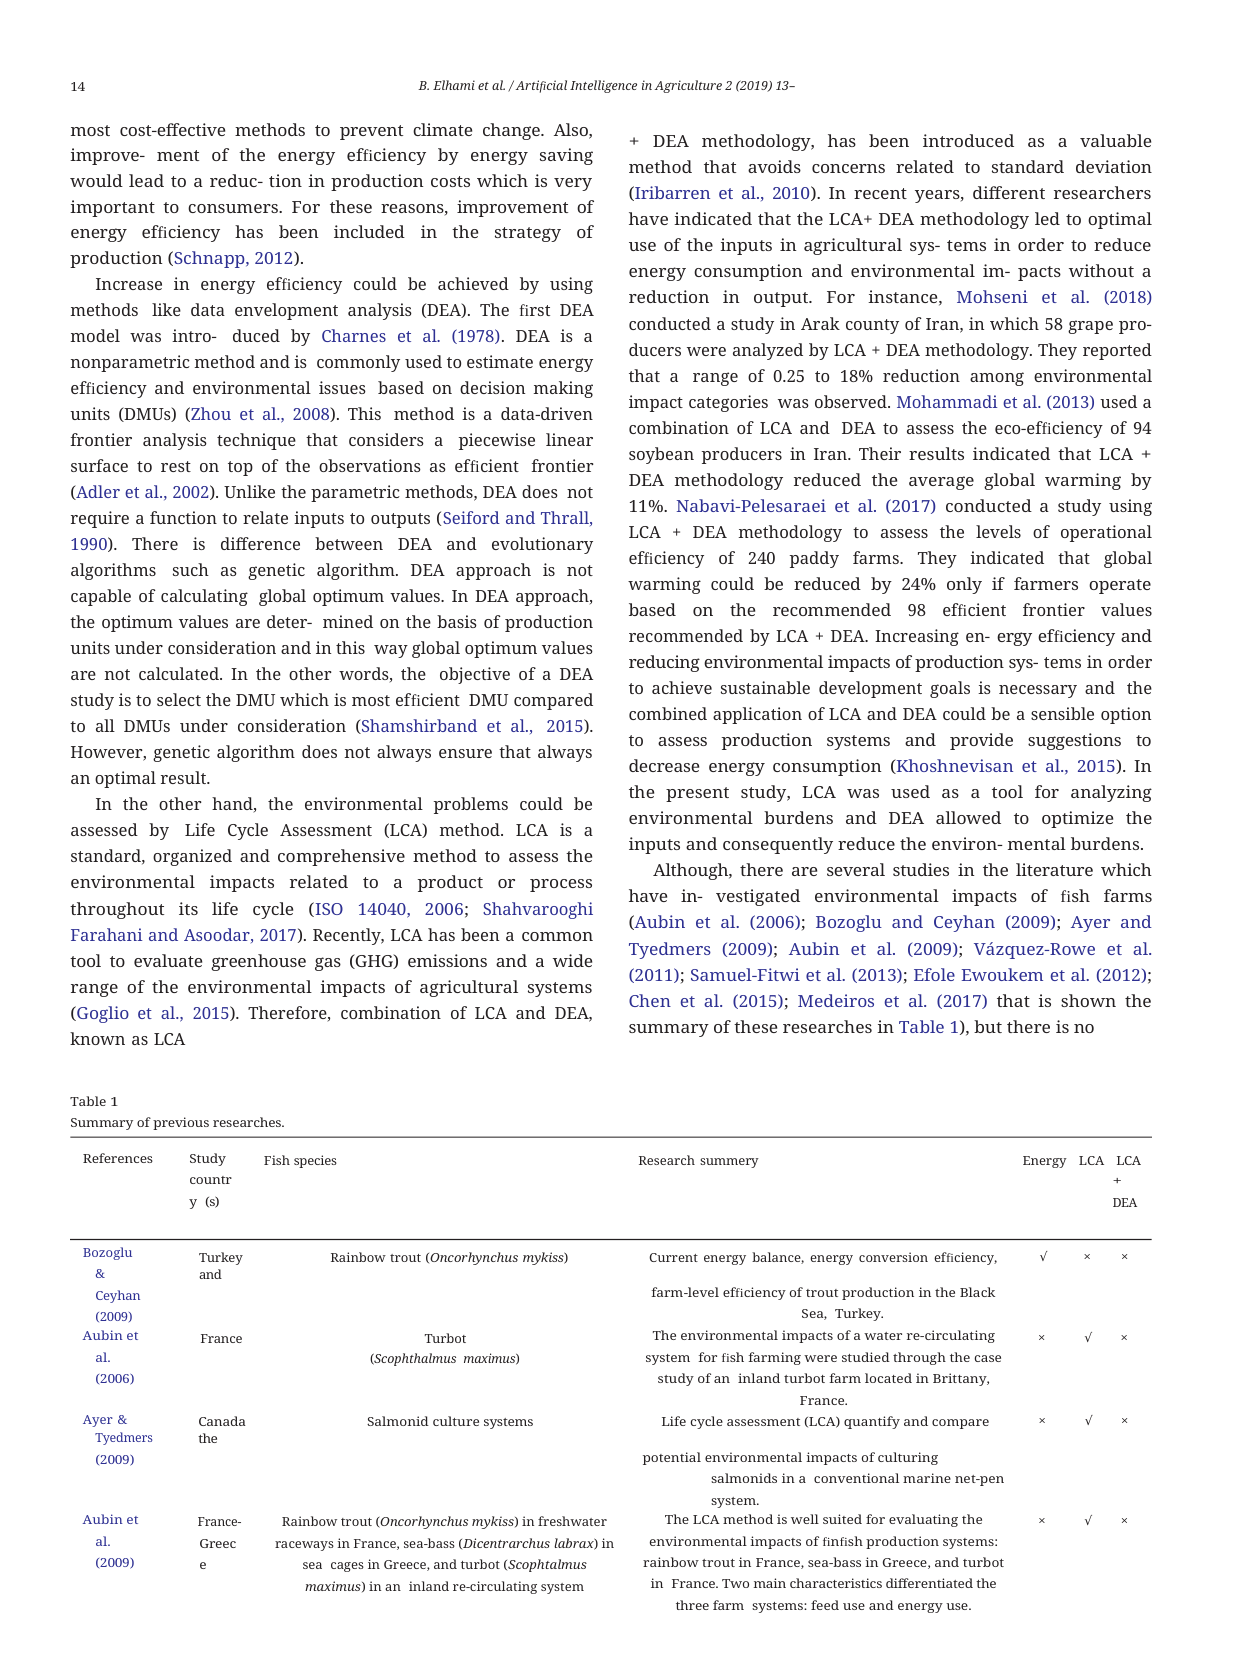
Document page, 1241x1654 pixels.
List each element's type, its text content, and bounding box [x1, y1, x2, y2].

text Although, there are several studies in the literature which have in- vestigated environmental impacts of fish farms (Aubin et al. (2006); Bozoglu and Ceyhan (2009); Ayer and Tyedmers (2009); Aubin et al. (2009); Vázquez-Rowe et al. (2011); Samuel-Fitwi et al. (2013); Efole Ewoukem et al. (2012); Chen et al. (2015); Medeiros et al. (2017) that is shown the summary of these researches in Table 1), but there is no [628, 859, 1152, 1038]
text France- Greece [197, 1513, 243, 1573]
text + DEA methodology, has been introduced as a valuable method that avoids concerns related to standard deviation (Iribarren et al., 2010). In recent years, different researchers have indicated that the LCA+ DEA methodology led to optimal use of the inputs in agricultural sys- tems in order to reduce energy consumption and environmental im- pacts without a reduction in output. For instance, Mohseni et al. (2018) conducted a study in Arak county of Iran, in which 58 grape pro- ducers were analyzed by LCA + DEA methodology. They reported that a range of 0.25 to 18% reduction among environmental impact categories was observed. Mohammadi et al. (2013) used a combination of LCA and DEA to assess the eco-efficiency of 94 soybean producers in Iran. Their results indicated that LCA + DEA methodology reduced the average global warming by 11%. Nabavi-Pelesaraei et al. (2017) conducted a study using LCA + DEA methodology to assess the levels of operational efficiency of 240 paddy farms. They indicated that global warming could be reduced by 24% only if farmers operate based on the recommended 98 efficient frontier values recommended by LCA + DEA. Increasing en- ergy efficiency and reducing environmental impacts of production sys- tems in order to achieve sustainable development goals is necessary and the combined application of LCA and DEA could be a sensible option to assess production systems and provide suggestions to decrease energy consumption (Khoshnevisan et al., 2015). In the present study, LCA was used as a tool for analyzing environmental burdens and DEA allowed to optimize the inputs and consequently reduce the environ- mental burdens. [628, 130, 1152, 856]
text most cost-effective methods to prevent climate change. Also, improve- ment of the energy efficiency by energy saving would lead to a reduc- tion in production costs which is very important to consumers. For these reasons, improvement of energy efficiency has been included in the strategy of production (Schnapp, 2012). [70, 118, 593, 269]
text In the other hand, the environmental problems could be assessed by Life Cycle Assessment (LCA) method. LCA is a standard, organized and comprehensive method to assess the environmental impacts related to a product or process throughout its life cycle (ISO 14040, 2006; Shahvarooghi Farahani and Asoodar, 2017). Recently, LCA has been a common tool to evaluate greenhouse gas (GHG) emissions and a wide range of the environmental impacts of agricultural systems (Goglio et al., 2015). Therefore, combination of LCA and DEA, known as LCA [70, 793, 593, 1050]
text Rainbow trout (Oncorhynchus mykiss) in freshwater raceways in France, sea-bass (Dicentrarchus labrax) in sea cages in Greece, and turbot (Scophtalmus maximus) in an inland re-circulating system [270, 1513, 618, 1595]
text × √ × [1038, 1412, 1182, 1429]
text × √ × [1038, 1329, 1182, 1346]
text The environmental impacts of a water re-circulating system for fish farming were studied through the case study of an inland turbot farm located in Brittany, France. [642, 1327, 1005, 1409]
text Aubin et al. (2009) [82, 1511, 153, 1571]
text Tyedmers (2009) [95, 1429, 155, 1468]
text Ayer & [83, 1411, 159, 1428]
text (Scophthalmus maximus) [370, 1351, 523, 1368]
text Aubin et al. (2006) [82, 1327, 153, 1387]
text Table 1 [70, 1093, 1182, 1110]
text Bozoglu & Ceyhan (2009) [83, 1244, 144, 1325]
text Turkey Rainbow trout (Oncorhynchus mykiss) Current energy balance, energy conversion efficiency, and [199, 1249, 1003, 1283]
text Increase in energy efficiency could be achieved by using methods like data envelopment analysis (DEA). The first DEA model was intro- duced by Charnes et al. (1978). DEA is a nonparametric method and is commonly used to estimate energy efficiency and environmental issues based on decision making units (DMUs) (Zhou et al., 2008). This method is a data-driven frontier analysis technique that considers a piecewise linear surface to rest on top of the observations as efficient frontier (Adler et al., 2002). Unlike the parametric methods, DEA does not require a function to relate inputs to outputs (Seiford and Thrall, 1990). There is difference between DEA and evolutionary algorithms such as genetic algorithm. DEA approach is not capable of calculating global optimum values. In DEA approach, the optimum values are deter- mined on the basis of production units under consideration and in this way global optimum values are not calculated. In the other words, the objective of a DEA study is to select the DMU which is most efficient DMU compared to all DMUs under consideration (Shamshirband et al., 2015). However, genetic algorithm does not always ensure that always an optimal result. [70, 272, 593, 789]
text France Turbot [200, 1330, 523, 1347]
text Summary of previous researches. [70, 1114, 1182, 1131]
text √ × × [1039, 1248, 1182, 1265]
text Canada Salmonid culture systems Life cycle assessment (LCA) quantify and compare the [198, 1413, 1009, 1448]
text References Study country (s) [83, 1150, 236, 1210]
text × √ × [1038, 1512, 1182, 1529]
text + DEA [1112, 1172, 1139, 1211]
text potential environmental impacts of culturing salmonids in a conventional marine net-pen system. [642, 1449, 1006, 1509]
text The LCA method is well suited for evaluating the environmental impacts of finfish production systems: rainbow trout in France, sea-bass in Greece, and turbot in France. Two main characteristics differentiated the three farm systems: feed use and energy use. [638, 1511, 1009, 1614]
text farm-level efficiency of trout production in the Black Sea, Turkey. [651, 1284, 996, 1323]
text Fish species Research summery Energy LCA LCA [264, 1152, 1182, 1169]
